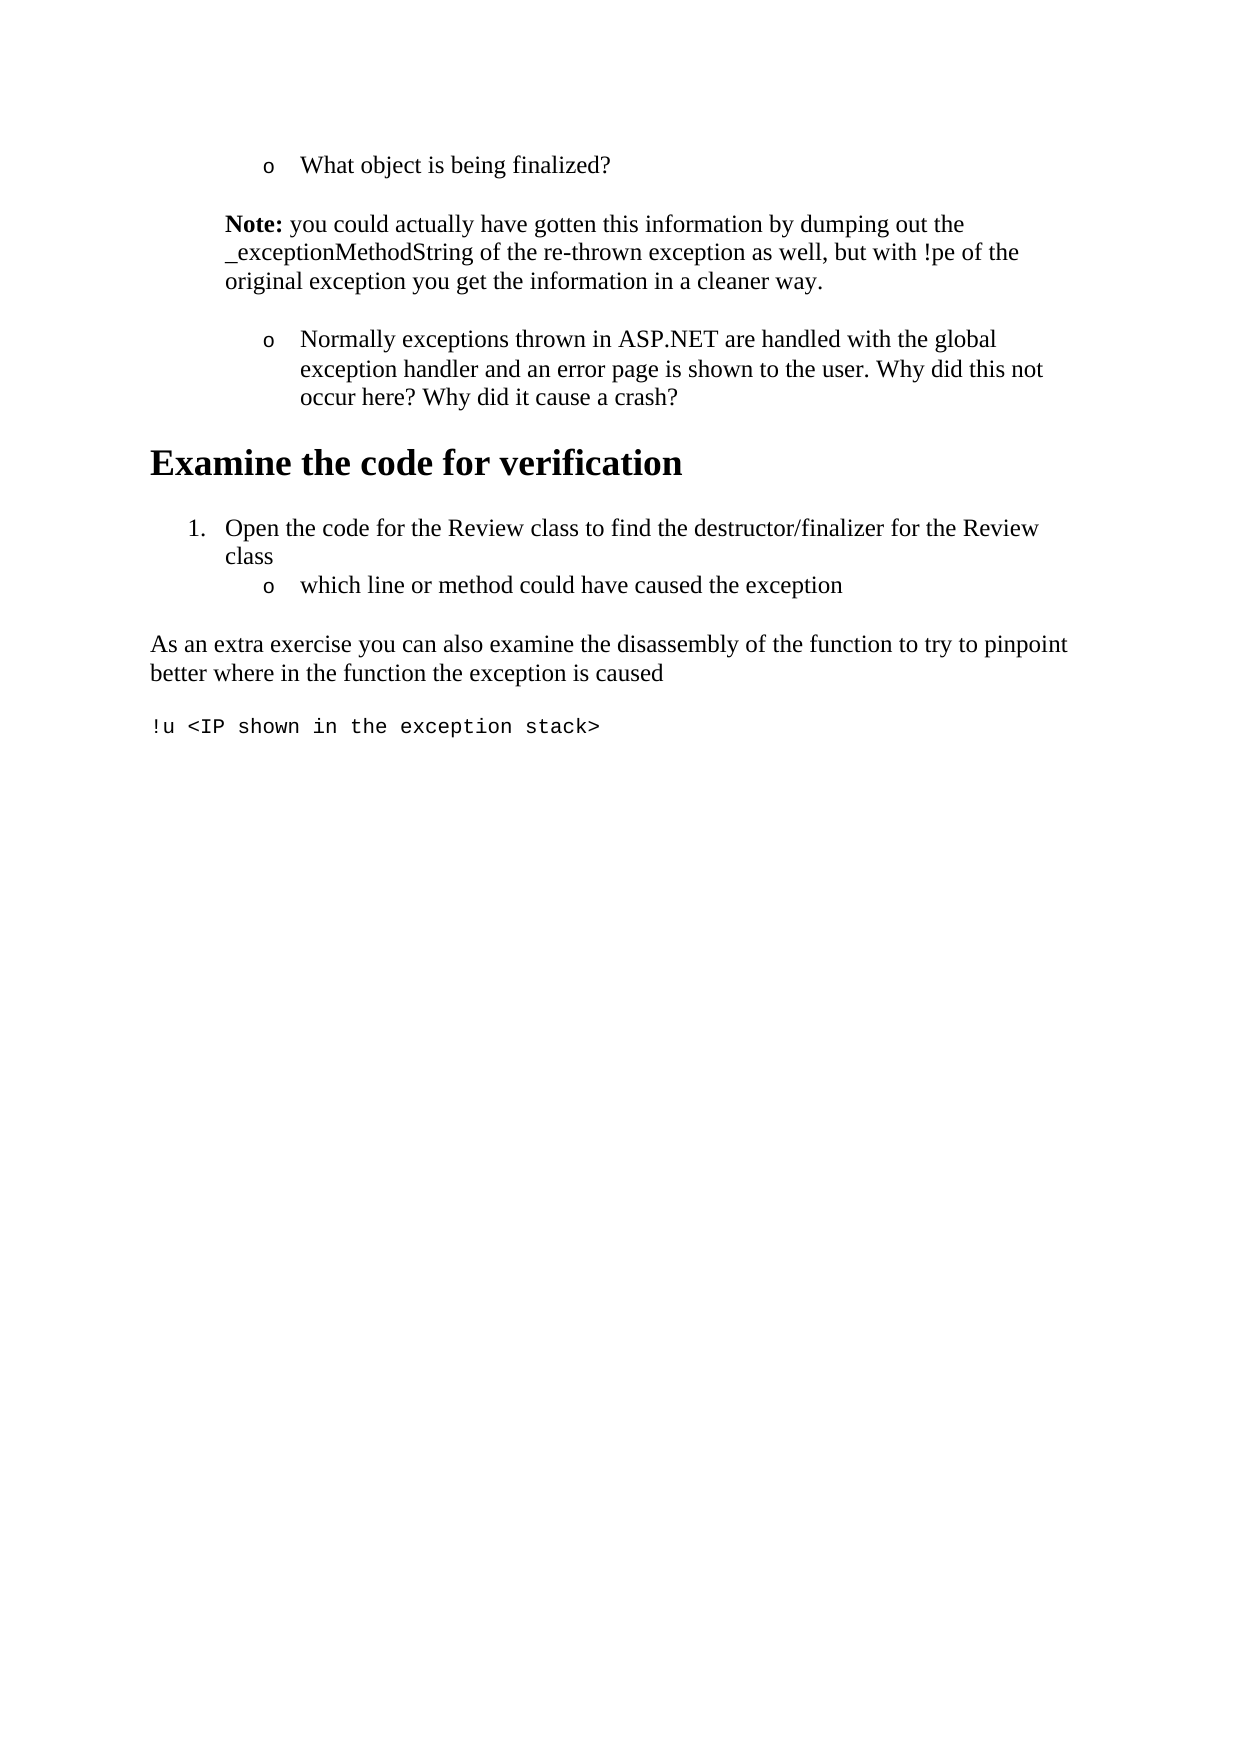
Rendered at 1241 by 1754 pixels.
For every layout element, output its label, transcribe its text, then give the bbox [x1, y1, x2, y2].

list What object is being finalized? [262, 150, 1090, 179]
text !u <IP shown in the exception stack> [150, 716, 1090, 739]
list Open the code for the Review class to find the destructor/finalizer for the Review class [187, 513, 1090, 570]
text Note: you could actually have gotten this information by dumping out the _exceptionMethodString of the re-thrown exception as well, but with !pe of the original exception you get the information in a cleaner way. [225, 209, 1090, 295]
text Examine the code for verification [150, 440, 1090, 483]
text As an extra exercise you can also examine the disassembly of the function to try to pinpoint better where in the function the exception is caused [150, 629, 1090, 686]
list Normally exceptions thrown in ASP.NET are handled with the global exception handler and an error page is shown to the user. Why did this not occur here? Why did it cause a crash? [262, 324, 1090, 411]
list which line or method could have caused the exception [262, 570, 1090, 600]
